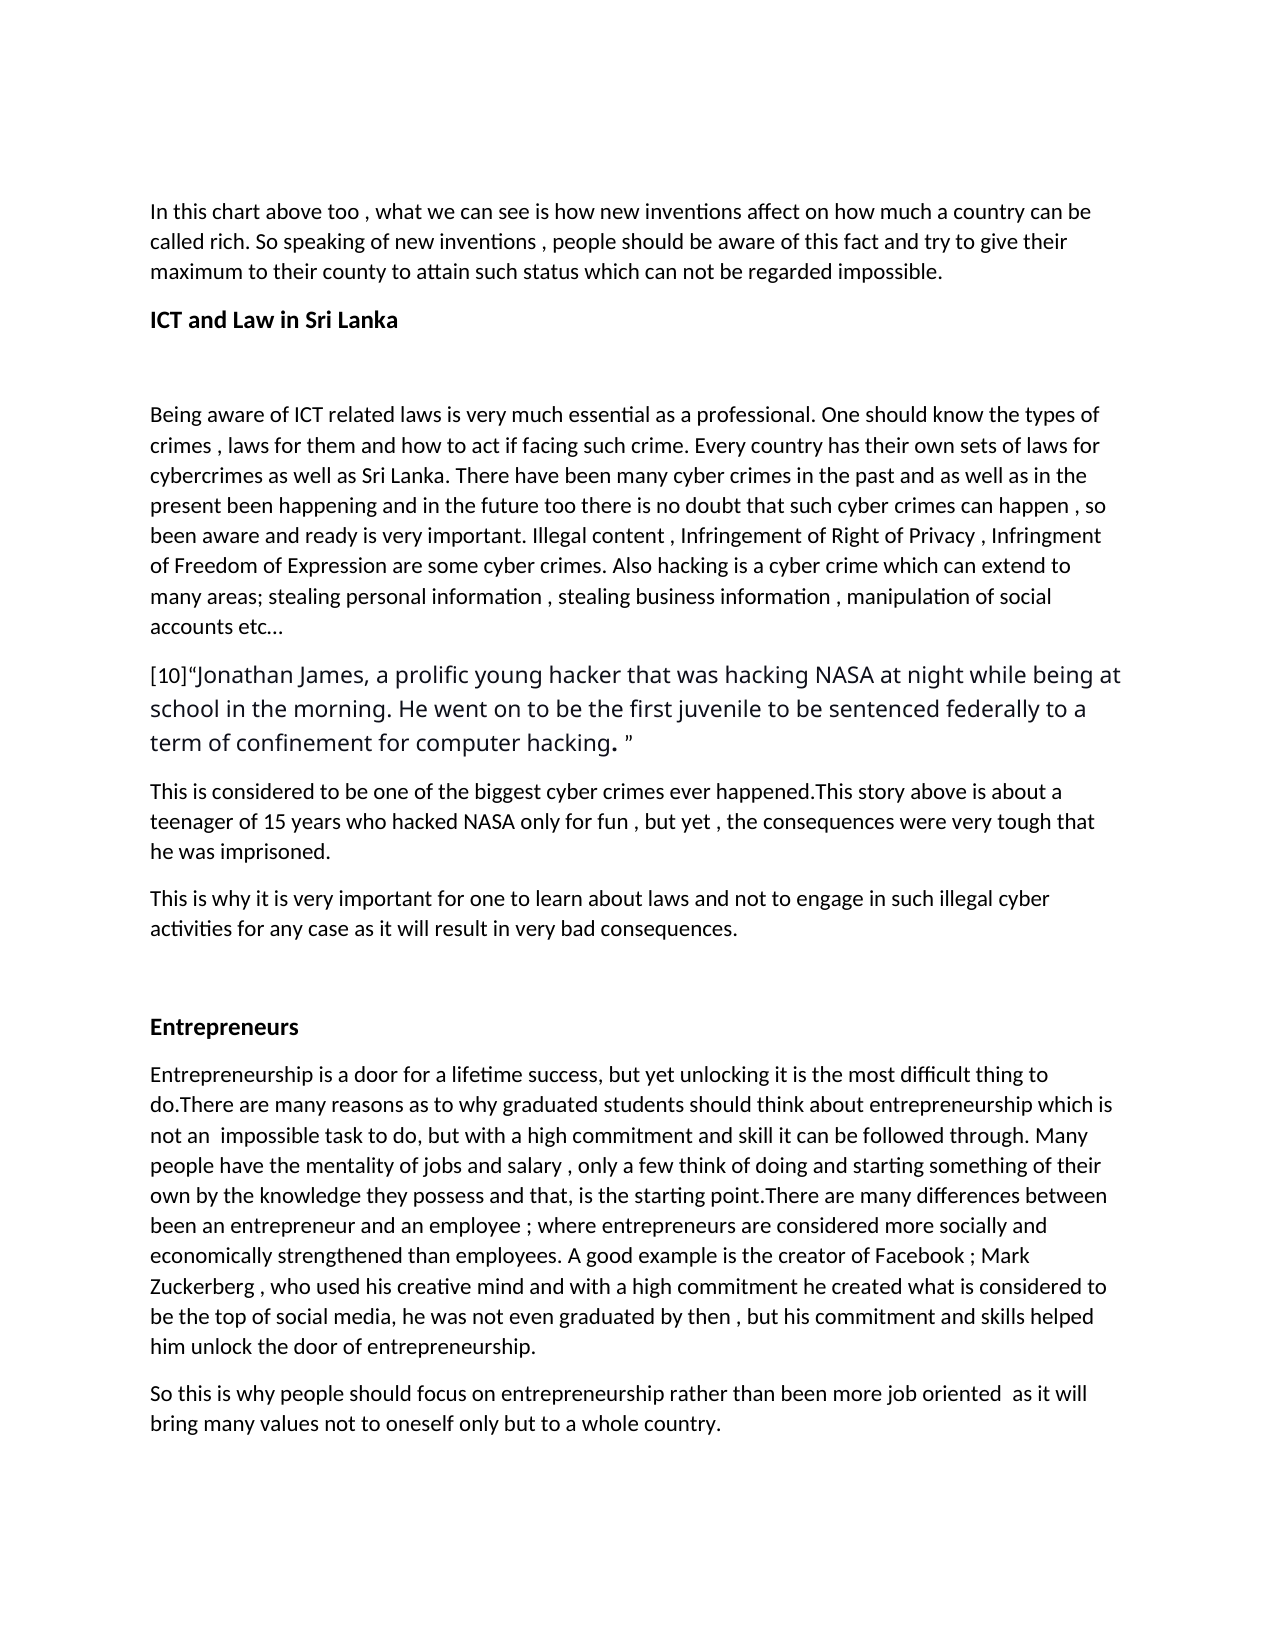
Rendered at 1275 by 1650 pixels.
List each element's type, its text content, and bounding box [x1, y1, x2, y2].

text In this chart above too , what we can see is how new inventions affect on how much a country can be called rich. So speaking of new inventions , people should be aware of this fact and try to give their maximum to their county to attain such status which can not be regarded impossible. [150, 197, 1125, 285]
text Entrepreneurship is a door for a lifetime success, but yet unlocking it is the most difficult thing to do.There are many reasons as to why graduated students should think about entrepreneurship which is not an impossible task to do, but with a high commitment and skill it can be followed through. Many people have the mentality of jobs and salary , only a few think of doing and starting something of their own by the knowledge they possess and that, is the starting point.There are many differences between been an entrepreneur and an employee ; where entrepreneurs are considered more socially and economically strengthened than employees. A good example is the creator of Facebook ; Mark Zuckerberg , who used his creative mind and with a high commitment he created what is considered to be the top of social media, he was not even graduated by then , but his commitment and skills helped him unlock the door of entrepreneurship. [150, 1060, 1125, 1360]
text “Jonathan James, a prolific young hacker that was hacking NASA at night while being at school in the morning. He went on to be the first juvenile to be sentenced federally to a term of confinement for computer hacking. ” [150, 659, 1125, 758]
text This is considered to be one of the biggest cyber crimes ever happened.This story above is about a teenager of 15 years who hacked NASA only for fun , but yet , the consequences were very tough that he was imprisoned. [150, 777, 1125, 865]
text Being aware of ICT related laws is very much essential as a professional. One should know the types of crimes , laws for them and how to act if facing such crime. Every country has their own sets of laws for cybercrimes as well as Sri Lanka. There have been many cyber crimes in the past and as well as in the present been happening and in the future too there is no doubt that such cyber crimes can happen , so been aware and ready is very important. Illegal content , Infringement of Right of Privacy , Infringment of Freedom of Expression are some cyber crimes. Also hacking is a cyber crime which can extend to many areas; stealing personal information , stealing business information , manipulation of social accounts etc… [150, 401, 1125, 640]
text Entrepreneurs [150, 1011, 1125, 1041]
text This is why it is very important for one to learn about laws and not to engage in such illegal cyber activities for any case as it will result in very bad consequences. [150, 884, 1125, 942]
text So this is why people should focus on entrepreneurship rather than been more job oriented as it will bring many values not to oneself only but to a whole country. [150, 1379, 1125, 1437]
text ICT and Law in Sri Lanka [150, 304, 1125, 335]
